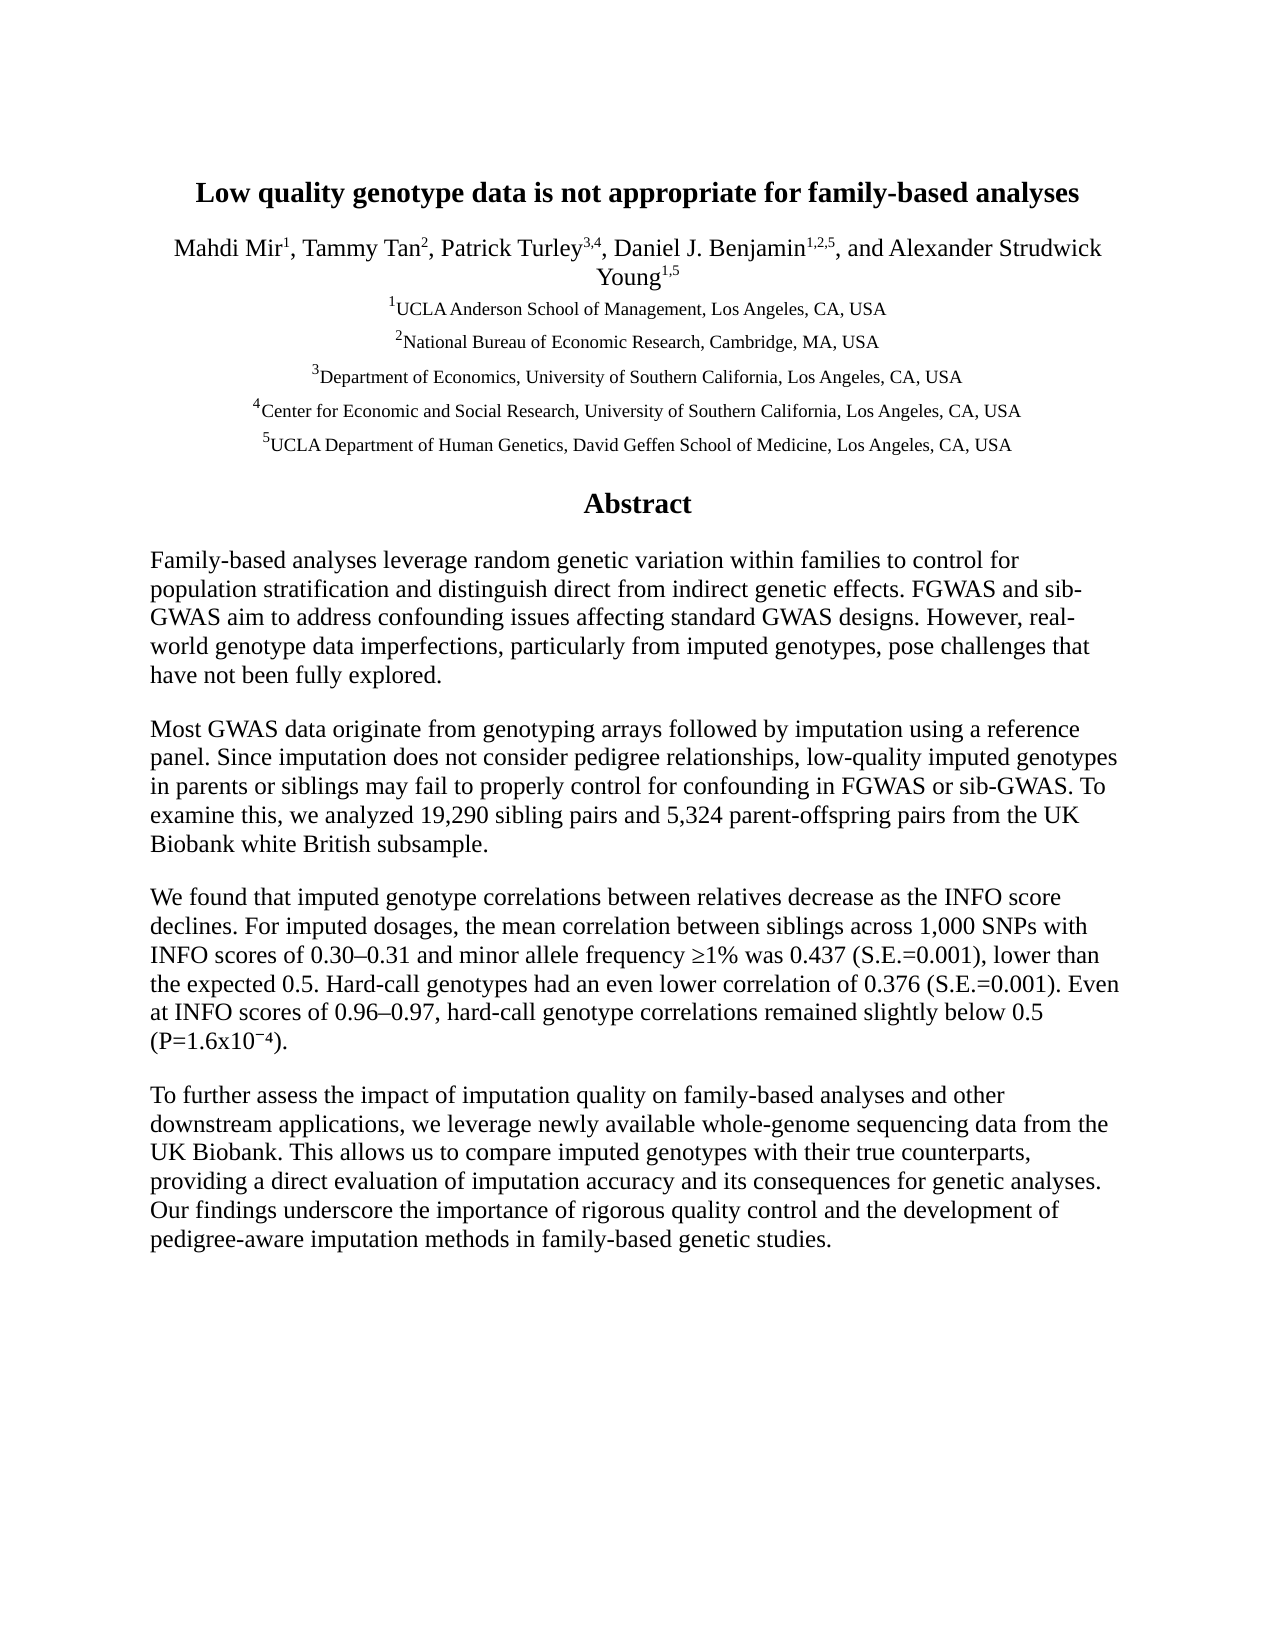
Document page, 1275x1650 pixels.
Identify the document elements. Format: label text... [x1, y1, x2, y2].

text Family-based analyses leverage random genetic variation within families to control for population stratification and distinguish direct from indirect genetic effects. FGWAS and sib-GWAS aim to address confounding issues affecting standard GWAS designs. However, real-world genotype data imperfections, particularly from imputed genotypes, pose challenges that have not been fully explored. [150, 545, 1125, 689]
text Department of Economics, University of Southern California, Los Angeles, CA, USA [150, 359, 1125, 393]
text Most GWAS data originate from genotyping arrays followed by imputation using a reference panel. Since imputation does not consider pedigree relationships, low-quality imputed genotypes in parents or siblings may fail to properly control for confounding in FGWAS or sib-GWAS. To examine this, we analyzed 19,290 sibling pairs and 5,324 parent-offspring pairs from the UK Biobank white British subsample. [150, 714, 1125, 857]
text UCLA Anderson School of Management, Los Angeles, CA, USA [150, 291, 1125, 325]
text Abstract [150, 486, 1125, 520]
text To further assess the impact of imputation quality on family-based analyses and other downstream applications, we leverage newly available whole-genome sequencing data from the UK Biobank. This allows us to compare imputed genotypes with their true counterparts, providing a direct evaluation of imputation accuracy and its consequences for genetic analyses. Our findings underscore the importance of rigorous quality control and the development of pedigree-aware imputation methods in family-based genetic studies. [150, 1080, 1125, 1252]
text Mahdi Mir1, Tammy Tan2, Patrick Turley3,4, Daniel J. Benjamin1,2,5, and Alexander Strudwick Young1,5 [150, 233, 1125, 291]
text We found that imputed genotype correlations between relatives decrease as the INFO score declines. For imputed dosages, the mean correlation between siblings across 1,000 SNPs with INFO scores of 0.30–0.31 and minor allele frequency ≥1% was 0.437 (S.E.=0.001), lower than the expected 0.5. Hard-call genotypes had an even lower correlation of 0.376 (S.E.=0.001). Even at INFO scores of 0.96–0.97, hard-call genotype correlations remained slightly below 0.5 (P=1.6x10⁻⁴). [150, 882, 1125, 1055]
text National Bureau of Economic Research, Cambridge, MA, USA [150, 325, 1125, 359]
text Low quality genotype data is not appropriate for family-based analyses [150, 175, 1125, 208]
text UCLA Department of Human Genetics, David Geffen School of Medicine, Los Angeles, CA, USA [150, 427, 1125, 461]
text Center for Economic and Social Research, University of Southern California, Los Angeles, CA, USA [150, 393, 1125, 427]
